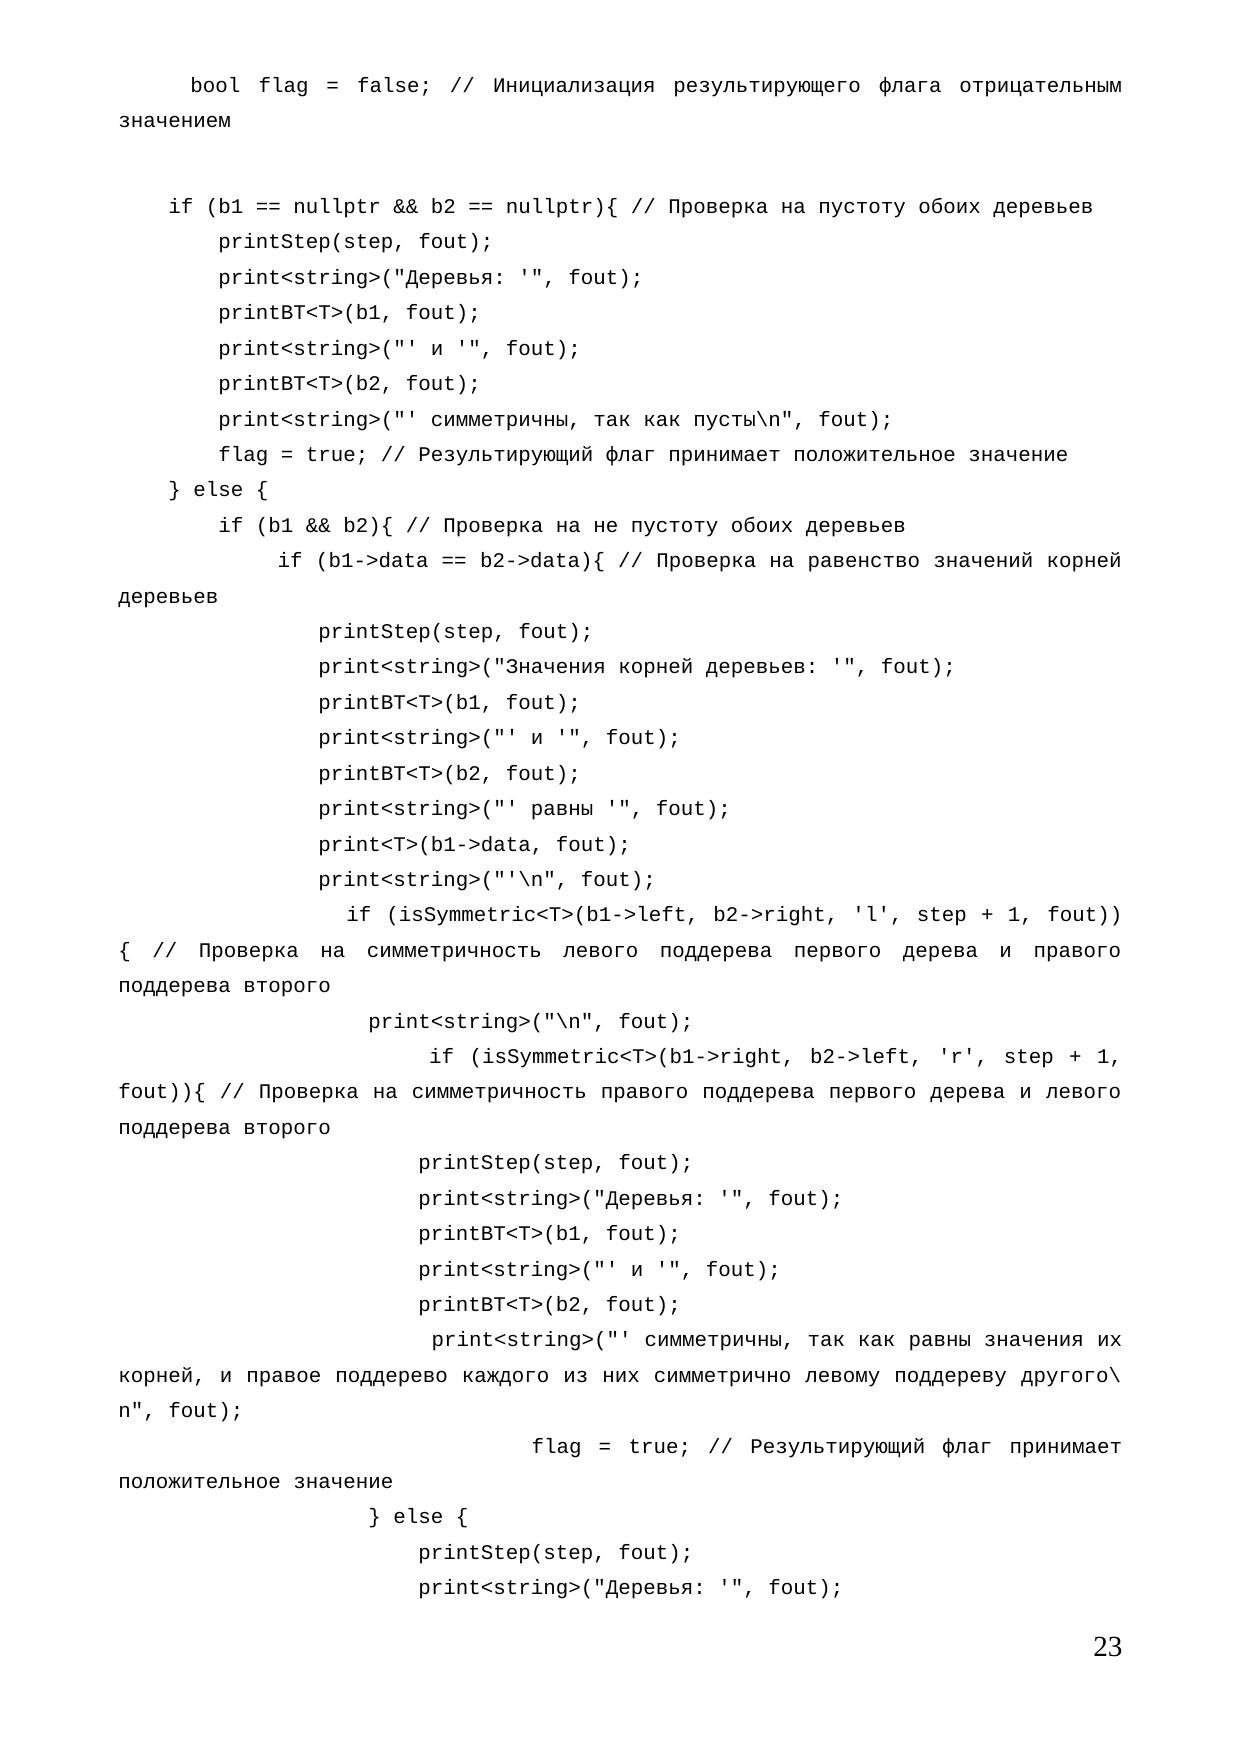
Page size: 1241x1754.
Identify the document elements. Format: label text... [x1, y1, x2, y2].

text print<string>("' и '", fout); [118, 338, 1122, 361]
text printBT<T>(b2, fout); [118, 1294, 1122, 1318]
text bool flag = false; // Инициализация результирующего флага отрицательным значением [118, 75, 1122, 134]
text flag = true; // Результирующий флаг принимает положительное значение [118, 1436, 1122, 1495]
text print<T>(b1->data, fout); [118, 834, 1122, 857]
text if (b1->data == b2->data){ // Проверка на равенство значений корней деревьев [118, 550, 1122, 609]
text if (isSymmetric<T>(b1->left, b2->right, 'l', step + 1, fout)){ // Проверка на симметричность левого поддерева первого дерева и правого поддерева второго [118, 904, 1122, 999]
text printBT<T>(b2, fout); [118, 763, 1122, 786]
text print<string>("Деревья: '", fout); [118, 267, 1122, 291]
text if (b1 == nullptr && b2 == nullptr){ // Проверка на пустоту обоих деревьев [118, 196, 1122, 220]
text printStep(step, fout); [118, 1152, 1122, 1176]
text } else { [118, 479, 1122, 503]
text if (b1 && b2){ // Проверка на не пустоту обоих деревьев [118, 515, 1122, 538]
text print<string>("'\n", fout); [118, 869, 1122, 893]
text flag = true; // Результирующий флаг принимает положительное значение [118, 444, 1122, 468]
text } else { [118, 1507, 1122, 1530]
text printStep(step, fout); [118, 1542, 1122, 1566]
text printBT<T>(b2, fout); [118, 373, 1122, 397]
text print<string>("' симметричны, так как пусты\n", fout); [118, 409, 1122, 432]
text print<string>("' и '", fout); [118, 1259, 1122, 1282]
text print<string>("\n", fout); [118, 1011, 1122, 1034]
text print<string>("Деревья: '", fout); [118, 1577, 1122, 1601]
text if (isSymmetric<T>(b1->right, b2->left, 'r', step + 1, fout)){ // Проверка на симметричность правого поддерева первого дерева и левого поддерева второго [118, 1046, 1122, 1141]
text printBT<T>(b1, fout); [118, 302, 1122, 326]
text print<string>("Деревья: '", fout); [118, 1188, 1122, 1211]
text printStep(step, fout); [118, 621, 1122, 645]
text print<string>("' равны '", fout); [118, 798, 1122, 822]
text print<string>("Значения корней деревьев: '", fout); [118, 657, 1122, 680]
text printStep(step, fout); [118, 232, 1122, 255]
text printBT<T>(b1, fout); [118, 692, 1122, 716]
text print<string>("' и '", fout); [118, 727, 1122, 751]
text print<string>("' симметричны, так как равны значения их корней, и правое поддерево каждого из них симметрично левому поддереву другого\n", fout); [118, 1329, 1122, 1424]
text printBT<T>(b1, fout); [118, 1223, 1122, 1247]
